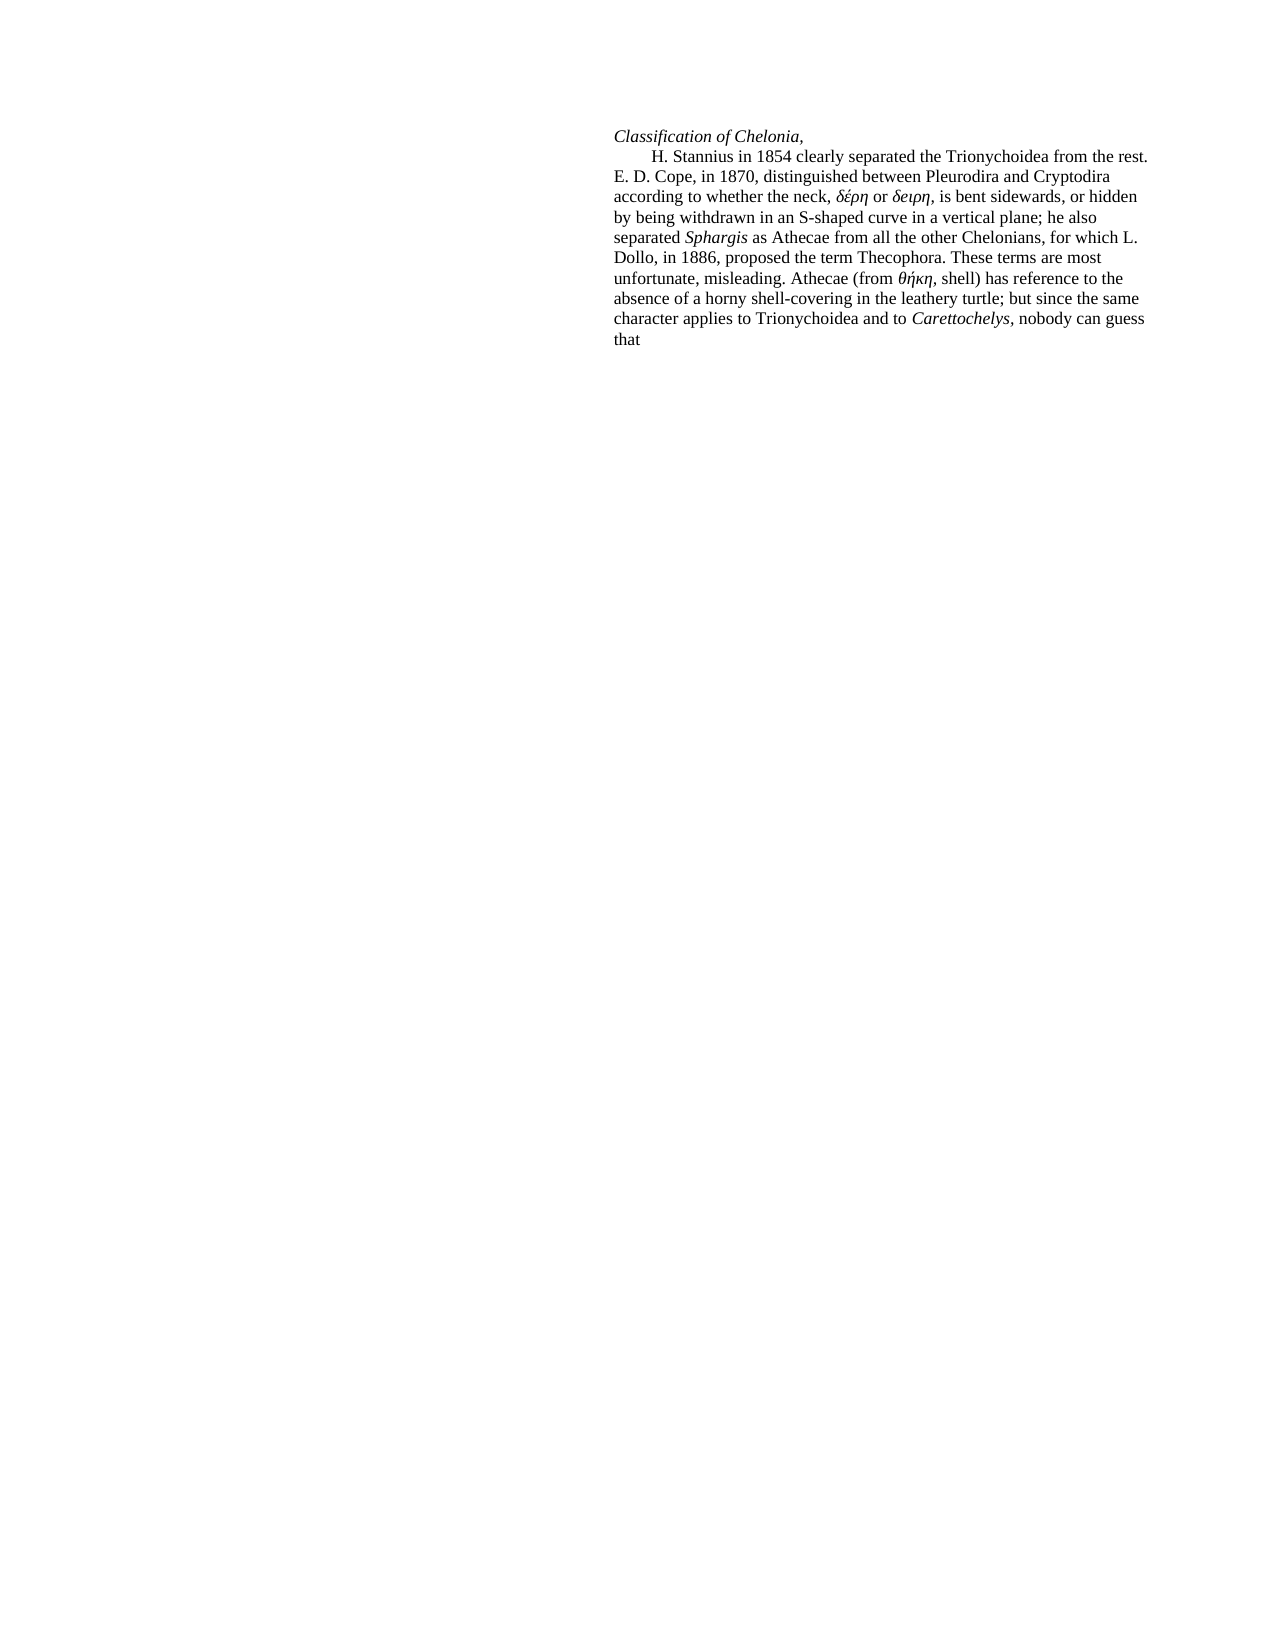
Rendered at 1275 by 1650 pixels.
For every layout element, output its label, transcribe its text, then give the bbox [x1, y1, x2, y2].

text H. Stannius in 1854 clearly separated the Trionychoidea from the rest. E. D. Cope, in 1870, distinguished between Pleurodira and Cryptodira according to whether the neck, δέρη or δeιρη, is bent sidewards, or hidden by being withdrawn in an S-shaped curve in a vertical plane; he also separated Sphargis as Athecae from all the other Chelonians, for which L. Dollo, in 1886, proposed the term Thecophora. These terms are most unfortunate, misleading. Athecae (from θήκη, shell) has reference to the absence of a horny shell-covering in the leathery turtle; but since the same character applies to Trionychoidea and to Carettochelys, nobody can guess that [613, 146, 1150, 349]
text Classification of Chelonia, [613, 125, 1150, 146]
